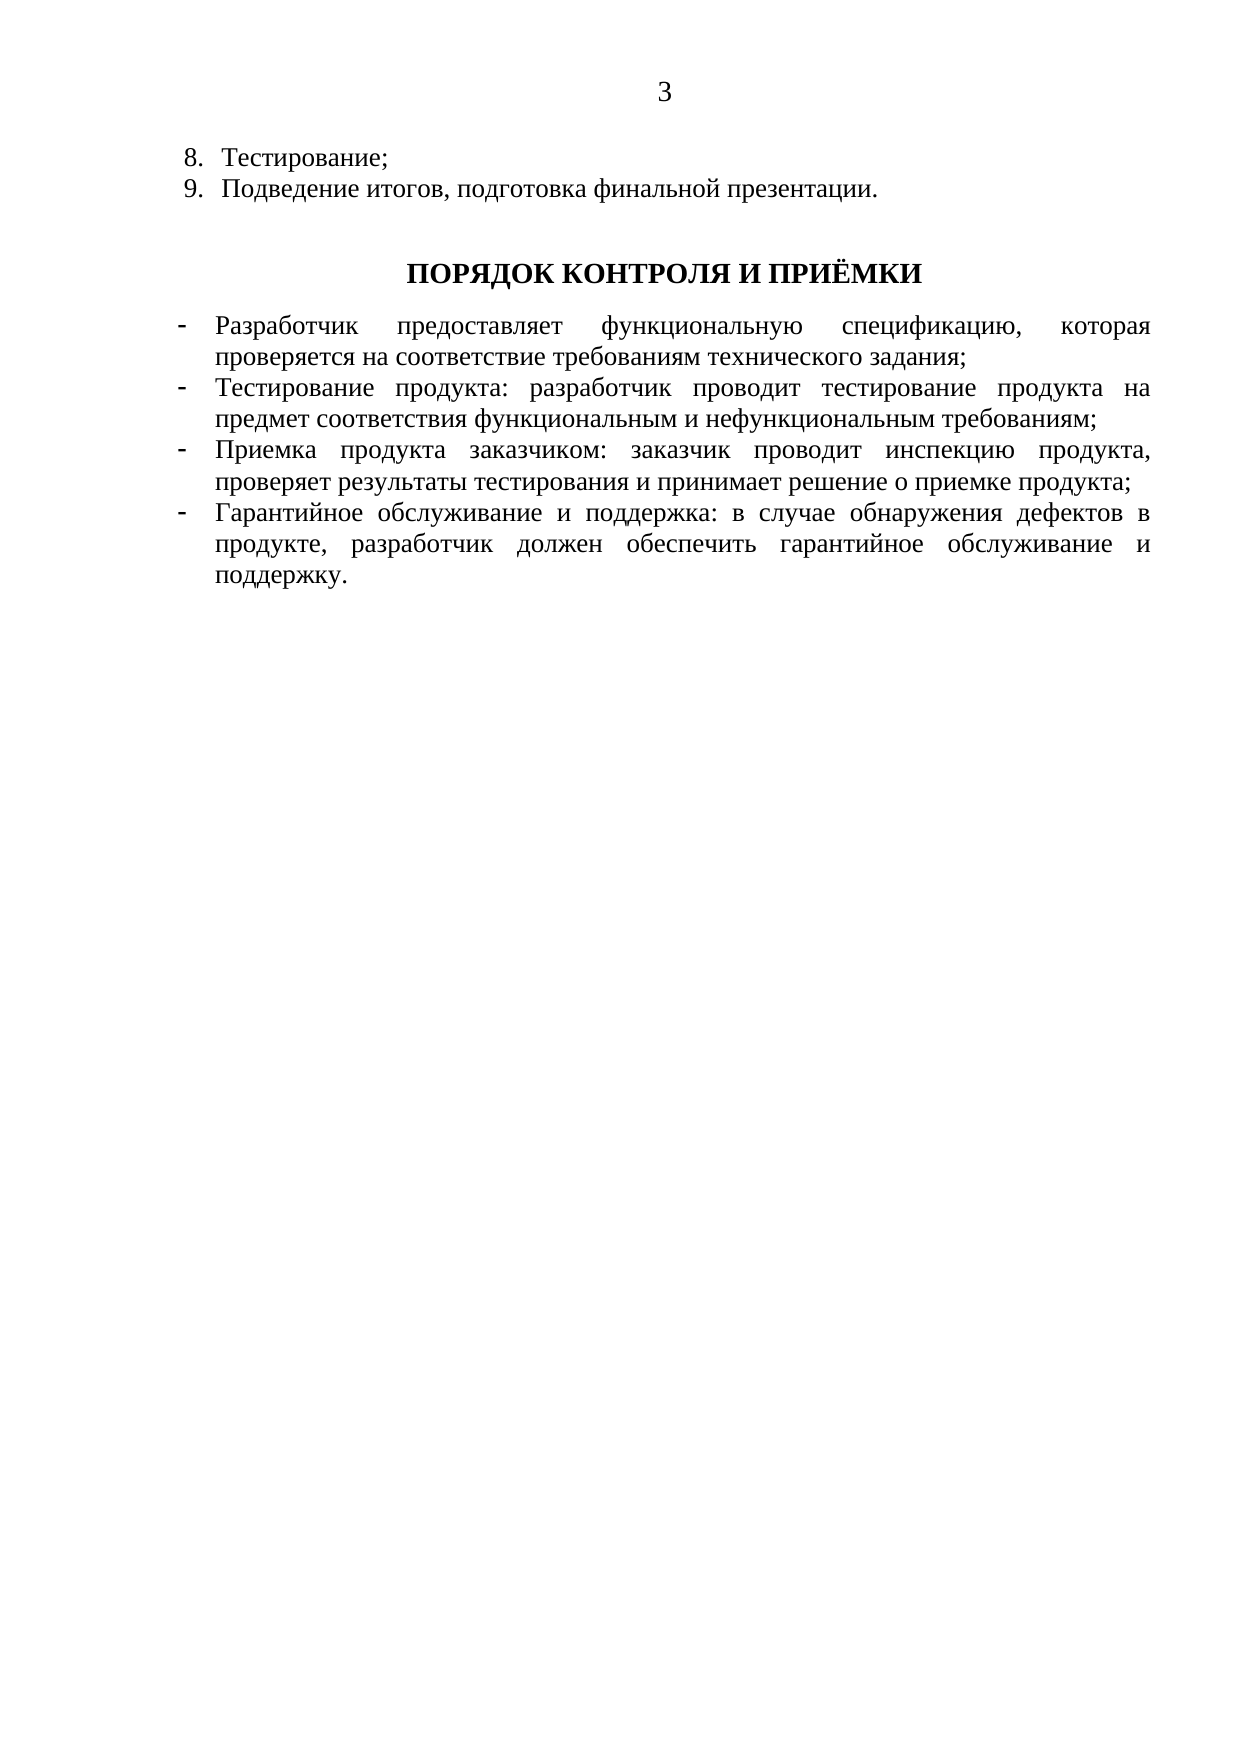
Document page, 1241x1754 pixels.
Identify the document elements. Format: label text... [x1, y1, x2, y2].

list Приемка продукта заказчиком: заказчик проводит инспекцию продукта, проверяет результаты тестирования и принимает решение о приемке продукта; [177, 433, 1152, 496]
list Тестирование продукта: разработчик проводит тестирование продукта на предмет соответствия функциональным и нефункциональным требованиям; [177, 371, 1152, 433]
list Подведение итогов, подготовка финальной презентации. [183, 172, 1152, 203]
list Тестирование; [183, 141, 1152, 172]
list Гарантийное обслуживание и поддержка: в случае обнаружения дефектов в продукте, разработчик должен обеспечить гарантийное обслуживание и поддержку. [177, 496, 1152, 589]
list Разработчик предоставляет функциональную спецификацию, которая проверяется на соответствие требованиям технического задания; [177, 309, 1152, 371]
text ПОРЯДОК КОНТРОЛЯ И ПРИЁМКИ [177, 256, 1152, 289]
